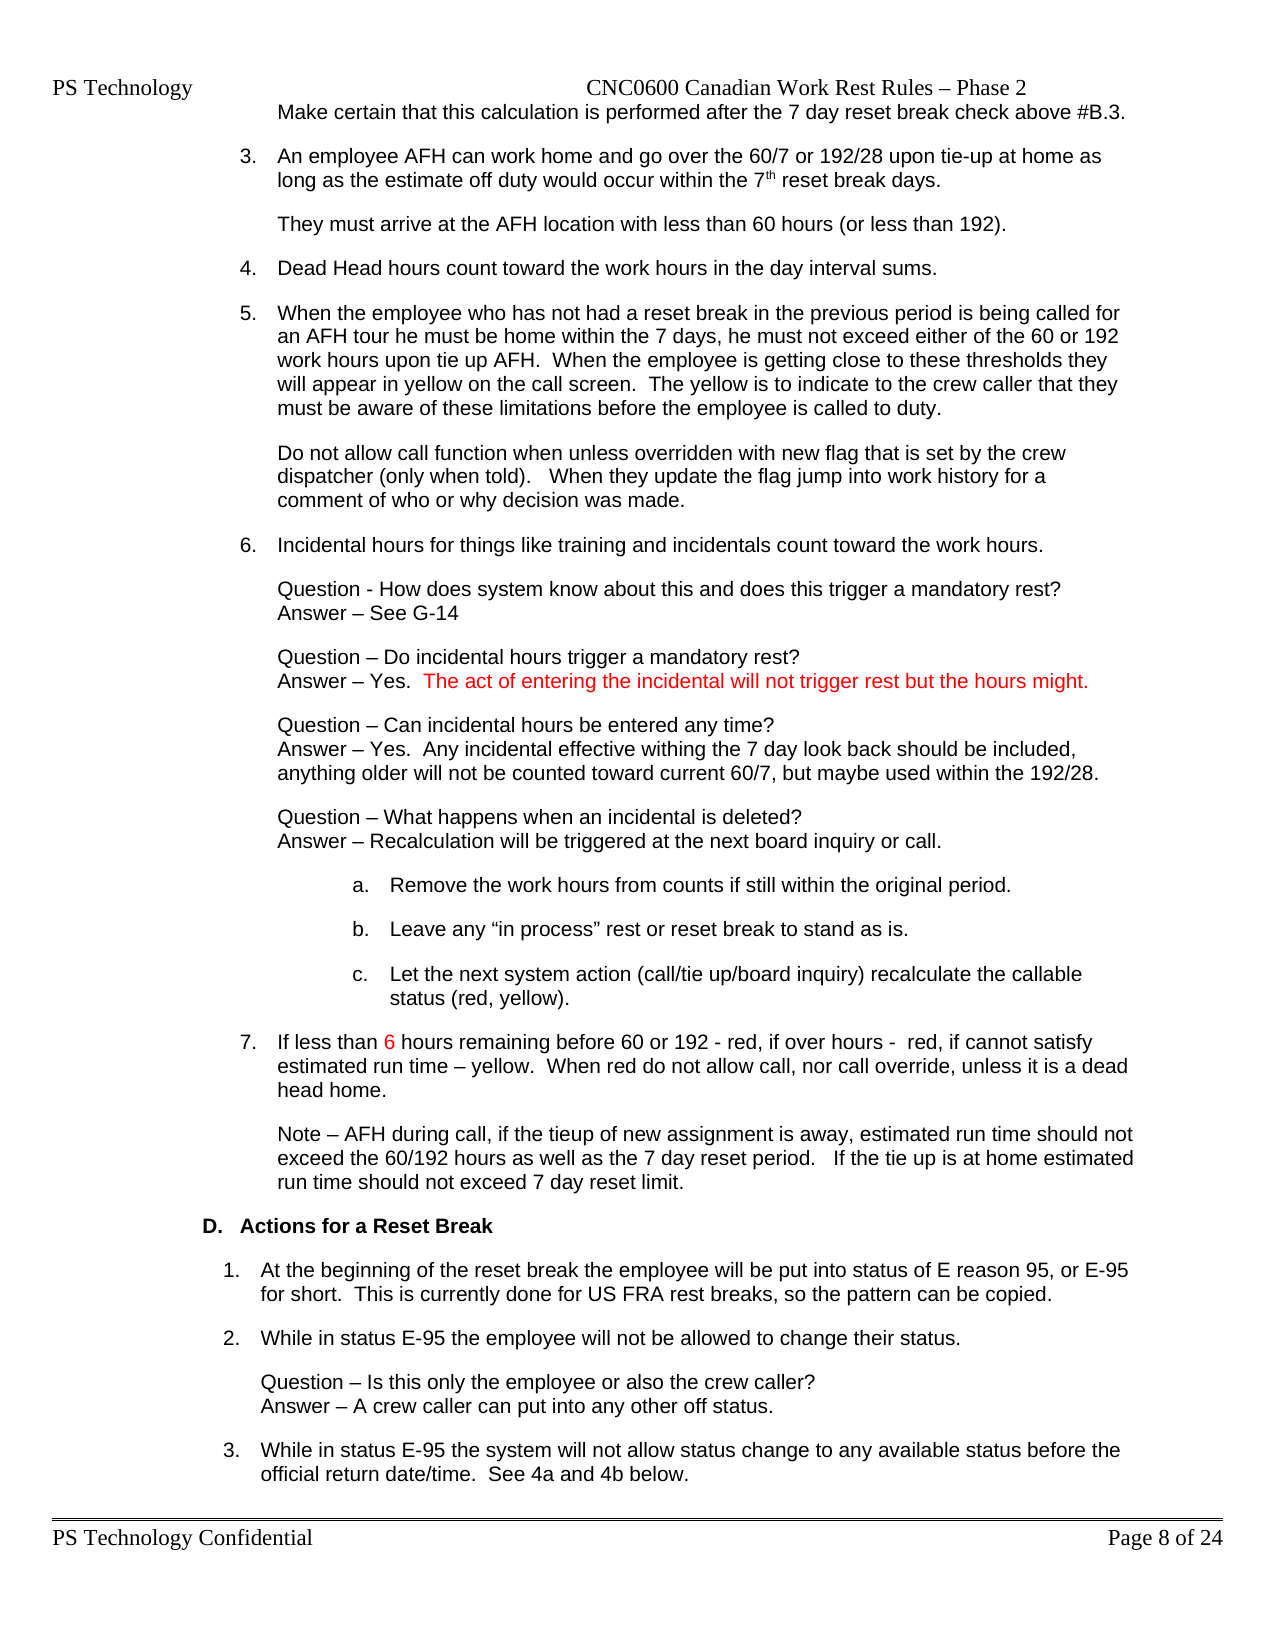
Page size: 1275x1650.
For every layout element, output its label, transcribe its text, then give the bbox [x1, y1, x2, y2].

list Leave any “in process” rest or reset break to stand as is. [352, 918, 1138, 942]
list An employee AFH can work home and go over the 60/7 or 192/28 upon tie-up at home as long as the estimate off duty would occur within the 7th reset break days. [239, 144, 1138, 192]
list Question – Is this only the employee or also the crew caller? Answer – A crew caller can put into any other off status. [260, 1371, 1138, 1418]
list When the employee who has not had a reset break in the previous period is being called for an AFH tour he must be home within the 7 days, he must not exceed either of the 60 or 192 work hours upon tie up AFH. When the employee is getting close to these thresholds they will appear in yellow on the call screen. The yellow is to indicate to the crew caller that they must be aware of these limitations before the employee is called to duty. [239, 301, 1138, 421]
list Do not allow call function when unless overridden with new flag that is set by the crew dispatcher (only when told). When they update the flag jump into work history for a comment of who or why decision was made. [277, 441, 1138, 513]
list Question – What happens when an incidental is deleted? Answer – Recalculation will be triggered at the next board inquiry or call. [277, 805, 1138, 853]
list While in status E-95 the system will not allow status change to any available status before the official return date/time. See 4a and 4b below. [223, 1439, 1138, 1487]
list Actions for a Reset Break [202, 1214, 1138, 1238]
list Dead Head hours count toward the work hours in the day interval sums. [239, 257, 1138, 281]
list Question – Can incidental hours be entered any time? Answer – Yes. Any incidental effective withing the 7 day look back should be included, anything older will not be counted toward current 60/7, but maybe used within the 192/28. [277, 713, 1138, 785]
list Question - How does system know about this and does this trigger a mandatory rest? Answer – See G-14 [277, 577, 1138, 625]
list Note – AFH during call, if the tieup of new assignment is away, estimated run time should not exceed the 60/192 hours as well as the 7 day reset period. If the tie up is at home estimated run time should not exceed 7 day reset limit. [277, 1122, 1138, 1194]
list Incidental hours for things like training and incidentals count toward the work hours. [239, 533, 1138, 557]
list If less than 6 hours remaining before 60 or 192 - red, if over hours - red, if cannot satisfy estimated run time – yellow. When red do not allow call, nor call override, unless it is a dead head home. [239, 1030, 1138, 1102]
list Make certain that this calculation is performed after the 7 day reset break check above #B.3. [277, 100, 1138, 124]
list Remove the work hours from counts if still within the original period. [352, 873, 1138, 897]
list At the beginning of the reset break the employee will be put into status of E reason 95, or E-95 for short. This is currently done for US FRA rest breaks, so the pattern can be copied. [223, 1258, 1138, 1306]
list While in status E-95 the employee will not be allowed to change their status. [223, 1326, 1138, 1350]
list They must arrive at the AFH location with less than 60 hours (or less than 192). [277, 212, 1138, 236]
list Let the next system action (call/tie up/board inquiry) recalculate the callable status (red, yellow). [352, 962, 1138, 1010]
list Question – Do incidental hours trigger a mandatory rest? Answer – Yes. The act of entering the incidental will not trigger rest but the hours might. [277, 645, 1138, 693]
